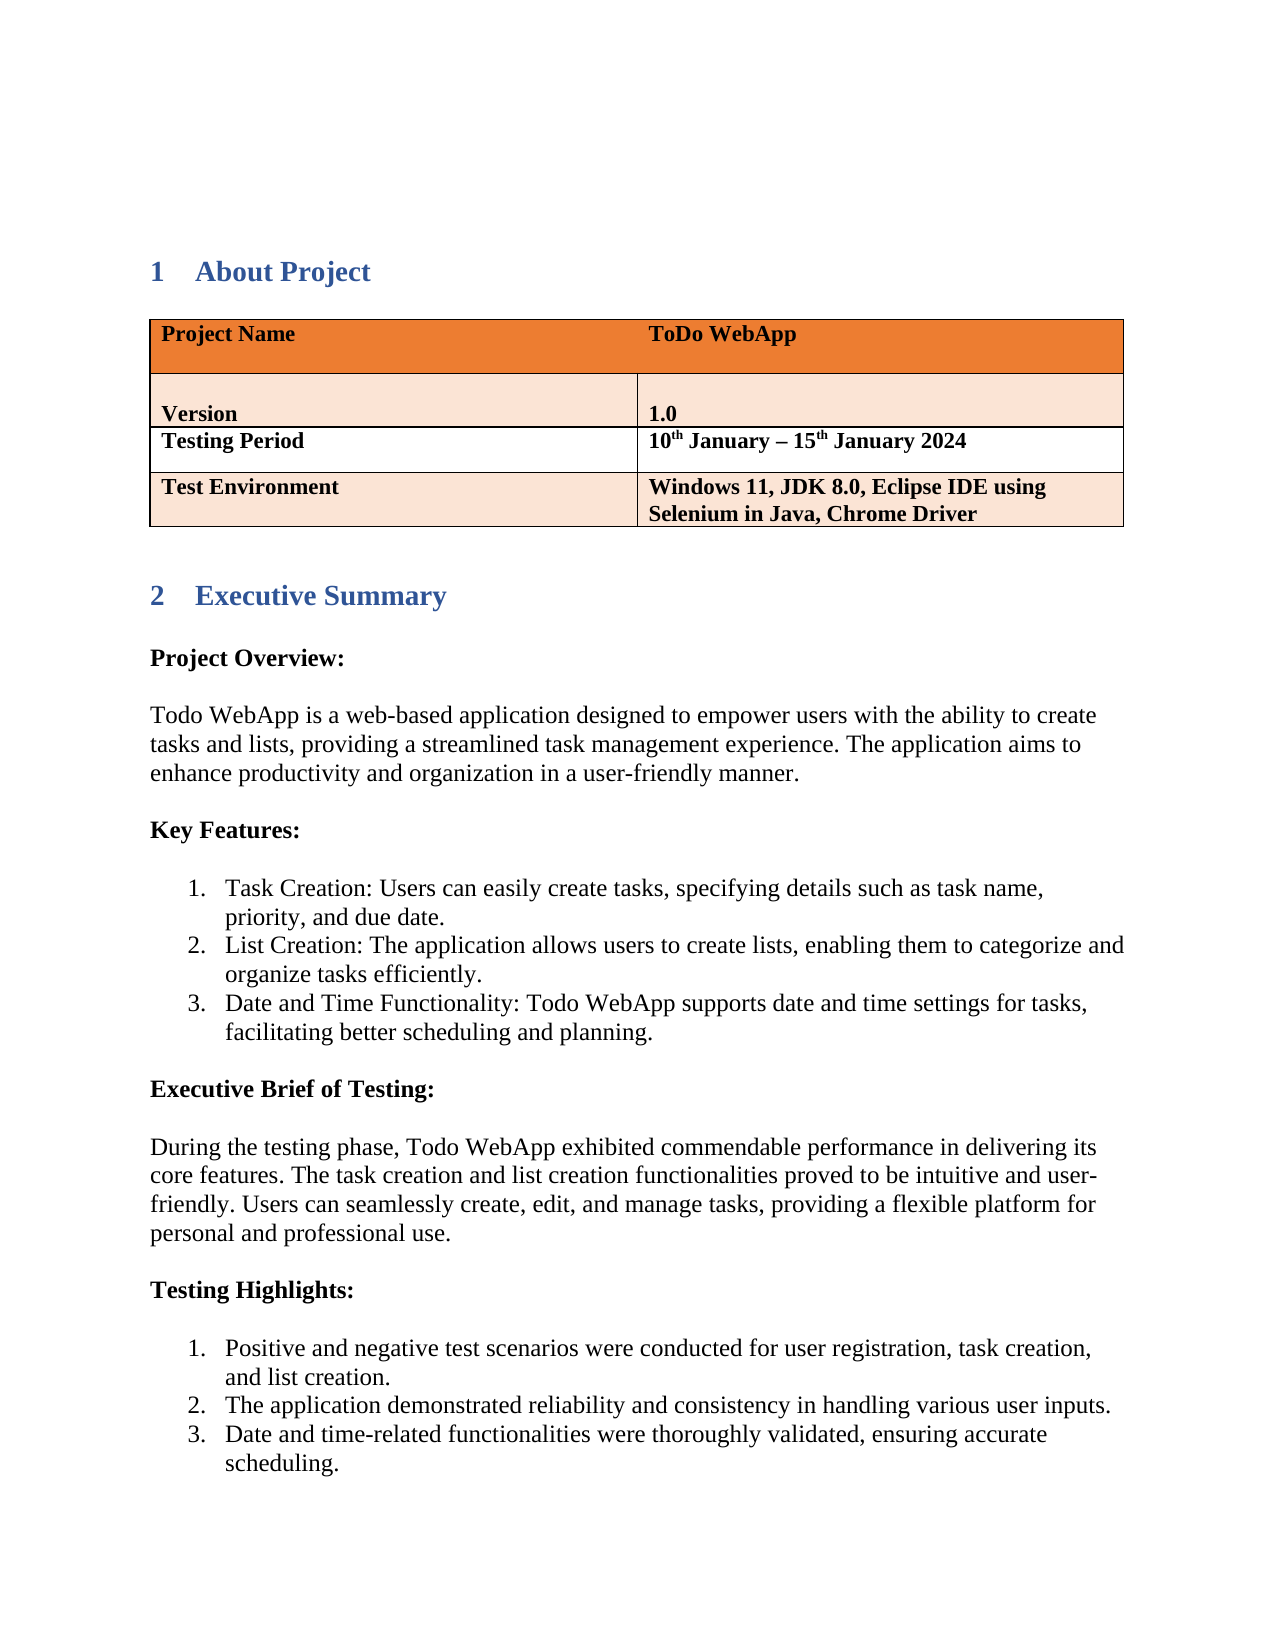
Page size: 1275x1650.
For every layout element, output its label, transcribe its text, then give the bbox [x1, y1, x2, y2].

text Executive Brief of Testing: [150, 1074, 1125, 1103]
text During the testing phase, Todo WebApp exhibited commendable performance in delivering its core features. The task creation and list creation functionalities proved to be intuitive and user-friendly. Users can seamlessly create, edit, and manage tasks, providing a flexible platform for personal and professional use. [150, 1132, 1125, 1247]
list Positive and negative test scenarios were conducted for user registration, task creation, and list creation. [187, 1333, 1125, 1391]
table_cell Windows 11, JDK 8.0, Eclipse IDE using Selenium in Java, Chrome Driver [638, 473, 1123, 526]
list Date and Time Functionality: Todo WebApp supports date and time settings for tasks, facilitating better scheduling and planning. [187, 988, 1125, 1046]
table_header Project Name [151, 320, 637, 373]
list List Creation: The application allows users to create lists, enabling them to categorize and organize tasks efficiently. [187, 931, 1125, 988]
subtitle About Project [150, 254, 1125, 288]
text Testing Highlights: [150, 1276, 1125, 1304]
table_cell Test Environment [151, 473, 637, 526]
list The application demonstrated reliability and consistency in handling various user inputs. [187, 1391, 1125, 1419]
subtitle Executive Summary [150, 578, 1125, 612]
table_cell Testing Period [151, 428, 637, 472]
text Todo WebApp is a web-based application designed to empower users with the ability to create tasks and lists, providing a streamlined task management experience. The application aims to enhance productivity and organization in a user-friendly manner. [150, 701, 1125, 787]
text Key Features: [150, 816, 1125, 844]
list Date and time-related functionalities were thoroughly validated, ensuring accurate scheduling. [187, 1419, 1125, 1477]
table_cell Version [151, 374, 637, 426]
text Project Overview: [150, 643, 1125, 672]
table_cell 10th January – 15th January 2024 [638, 428, 1123, 472]
list Task Creation: Users can easily create tasks, specifying details such as task name, priority, and due date. [187, 873, 1125, 931]
table_header ToDo WebApp [638, 320, 1123, 373]
table_cell 1.0 [638, 374, 1123, 426]
